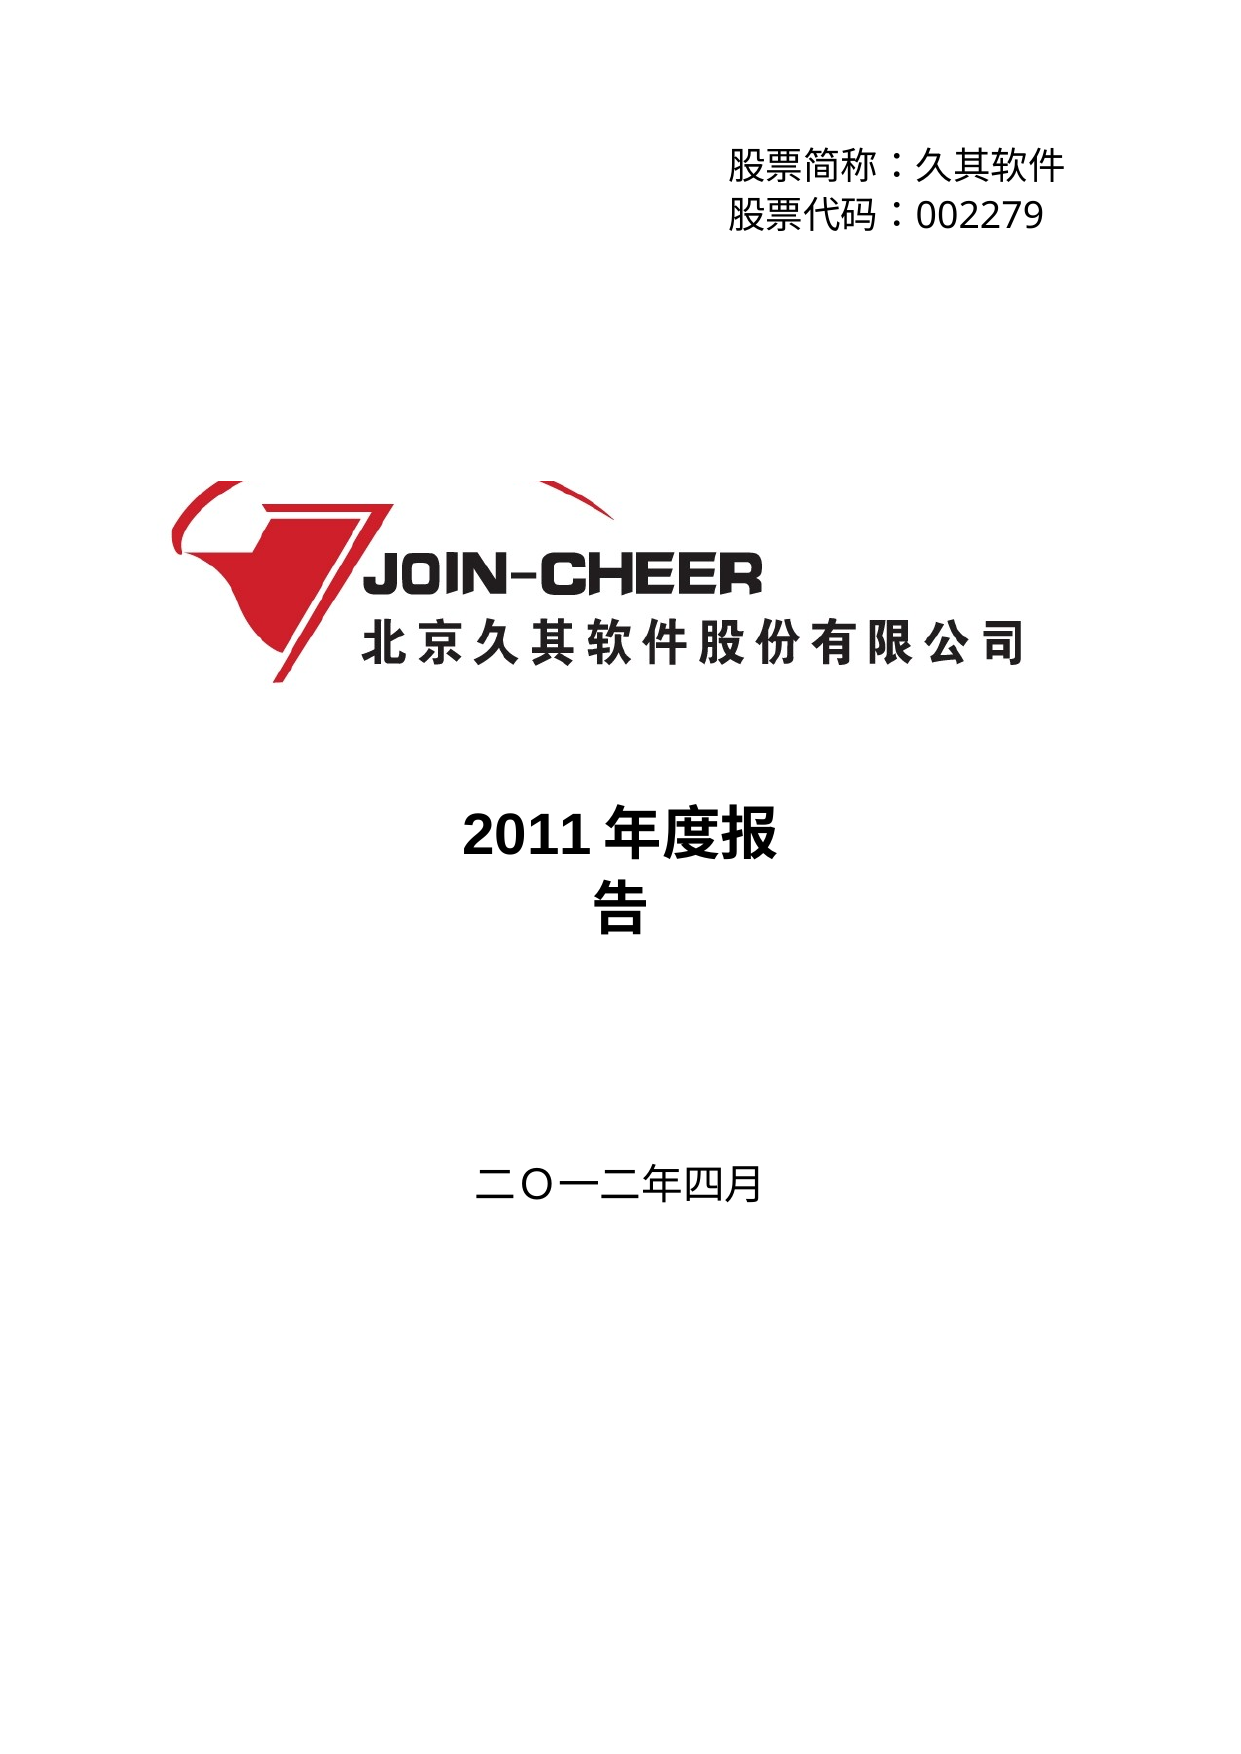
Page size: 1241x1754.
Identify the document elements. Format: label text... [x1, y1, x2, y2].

text 二Ｏ一二年四月 [436, 1155, 804, 1212]
subtitle 股票简称：久其软件 股票代码：002279 [728, 141, 1068, 238]
picture [142, 481, 1047, 707]
text 2011年度报告 [436, 794, 804, 945]
